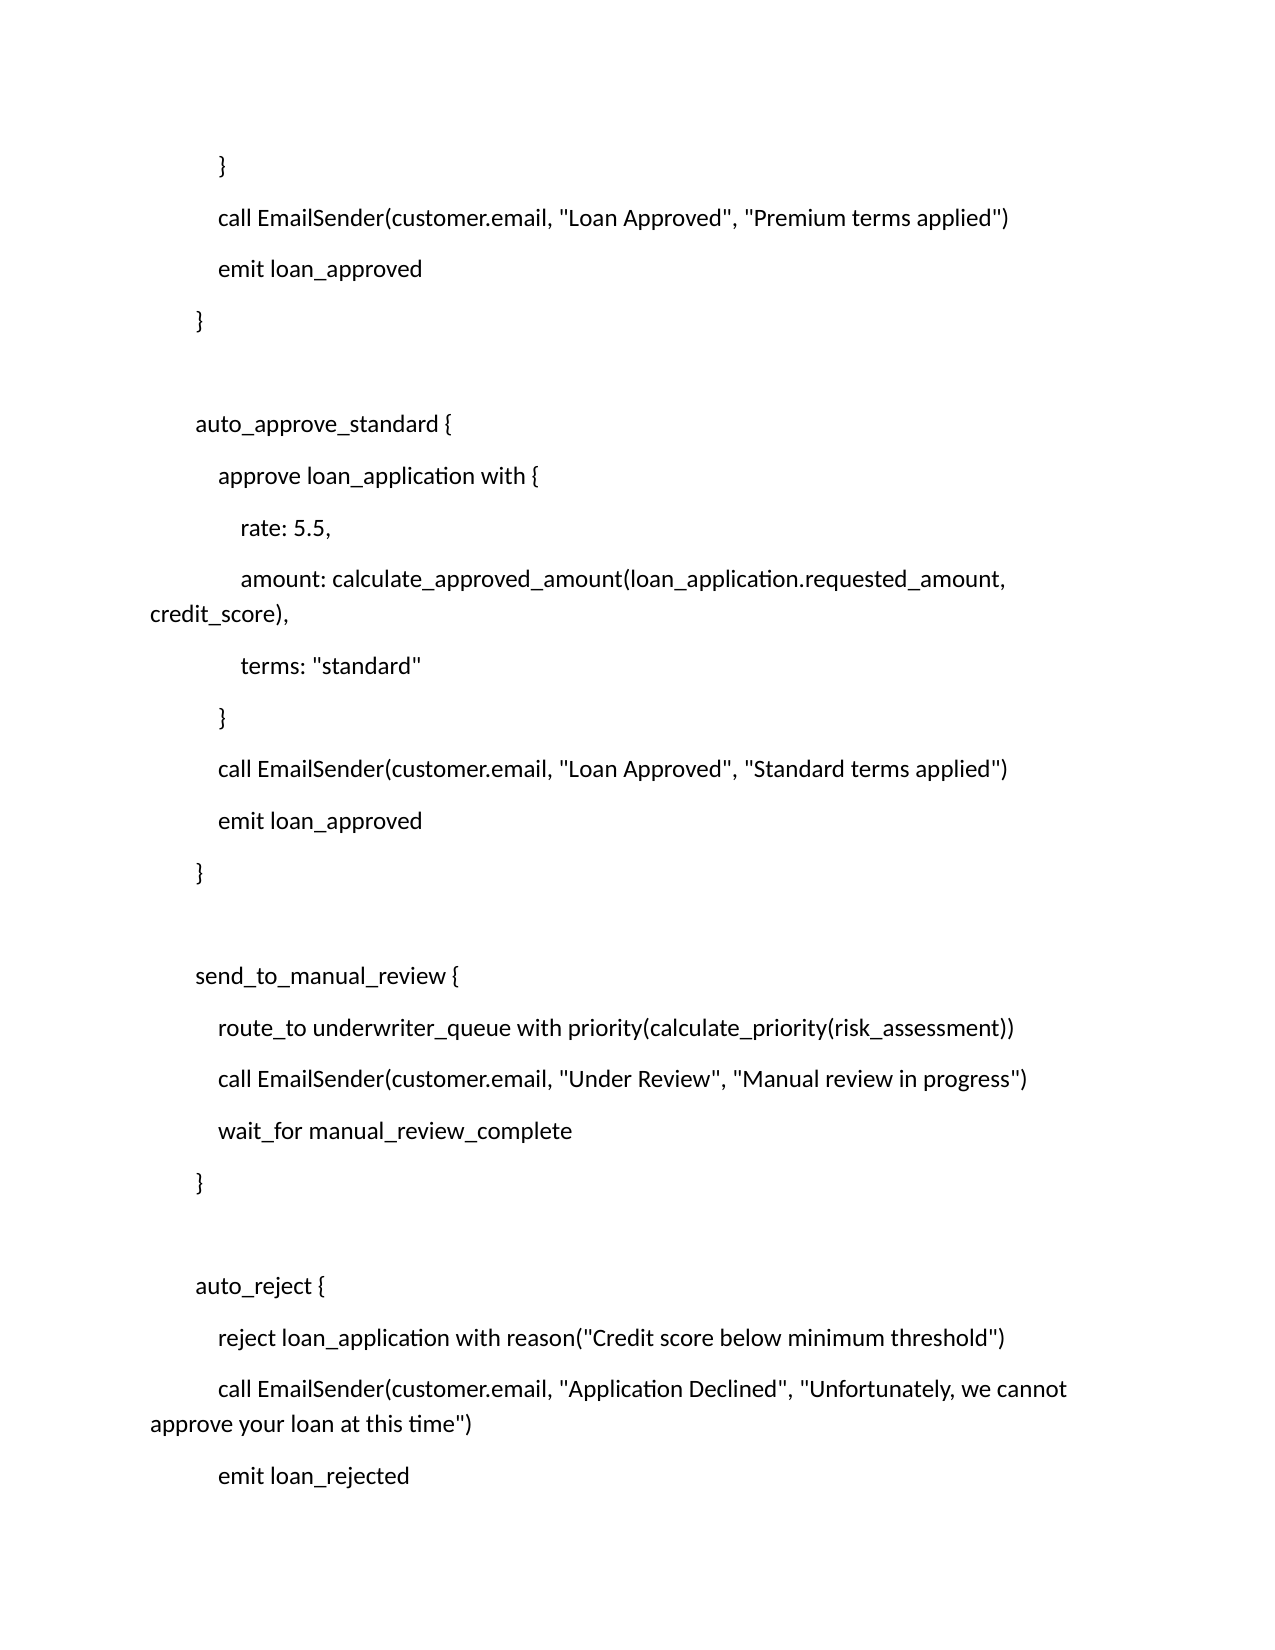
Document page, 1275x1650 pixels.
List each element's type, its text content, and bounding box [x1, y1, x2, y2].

text amount: calculate_approved_amount(loan_application.requested_amount, credit_score), [150, 563, 1125, 629]
text call EmailSender(customer.email, "Loan Approved", "Premium terms applied") [150, 202, 1125, 232]
text terms: "standard" [150, 650, 1125, 681]
text } [150, 857, 1125, 887]
text } [150, 1167, 1125, 1197]
text emit loan_approved [150, 805, 1125, 836]
text rate: 5.5, [150, 512, 1125, 542]
text } [150, 150, 1125, 181]
text auto_reject { [150, 1270, 1125, 1301]
text emit loan_approved [150, 253, 1125, 284]
text auto_approve_standard { [150, 408, 1125, 439]
text route_to underwriter_queue with priority(calculate_priority(risk_assessment)) [150, 1012, 1125, 1042]
text } [150, 702, 1125, 732]
text call EmailSender(customer.email, "Application Declined", "Unfortunately, we cannot approve your loan at this time") [150, 1373, 1125, 1439]
text call EmailSender(customer.email, "Loan Approved", "Standard terms applied") [150, 753, 1125, 784]
text approve loan_application with { [150, 460, 1125, 491]
text wait_for manual_review_complete [150, 1115, 1125, 1146]
text send_to_manual_review { [150, 960, 1125, 991]
text emit loan_rejected [150, 1460, 1125, 1491]
text } [150, 305, 1125, 336]
text reject loan_application with reason("Credit score below minimum threshold") [150, 1322, 1125, 1352]
text call EmailSender(customer.email, "Under Review", "Manual review in progress") [150, 1063, 1125, 1094]
